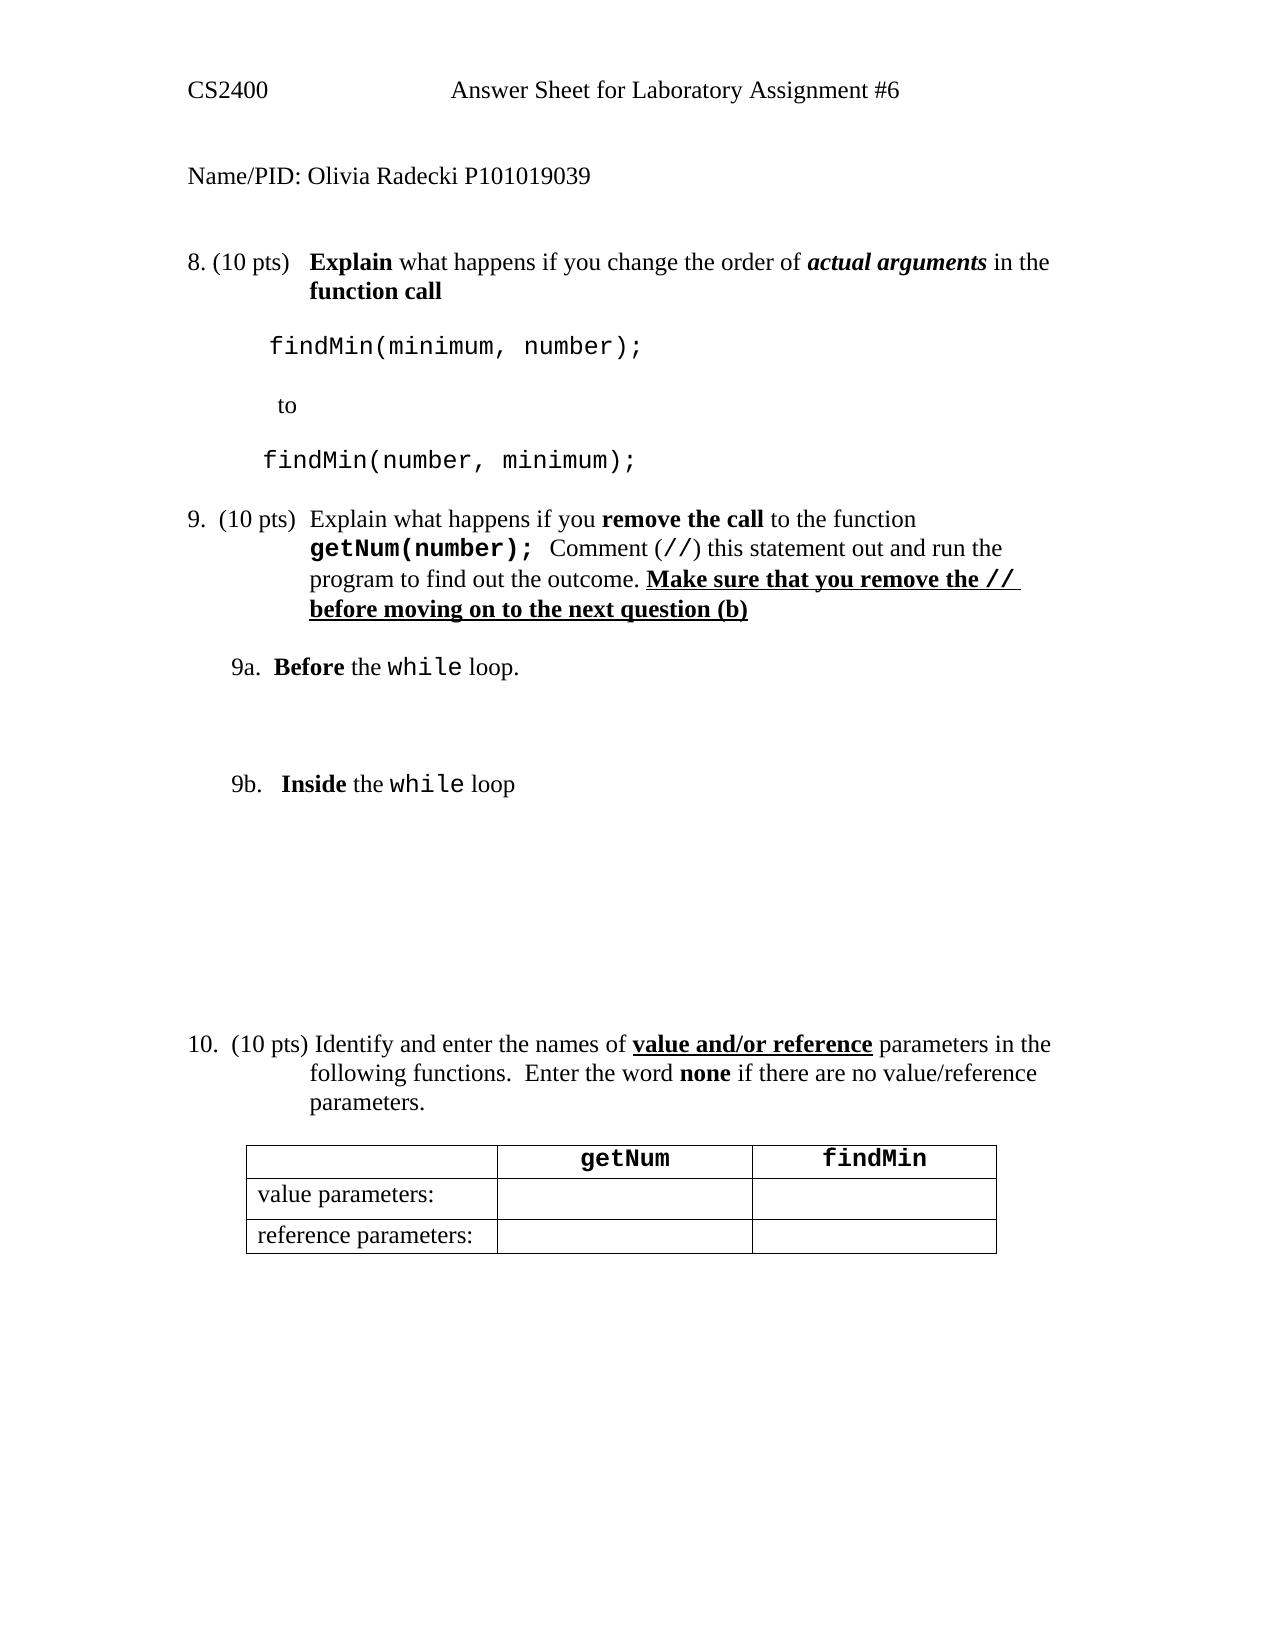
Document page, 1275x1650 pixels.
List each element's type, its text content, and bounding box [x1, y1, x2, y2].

table_header [247, 1146, 497, 1178]
text 10. (10 pts) Identify and enter the names of value and/or reference parameters in the following functions. Enter the word none if there are no value/reference parameters. [187, 1029, 1087, 1116]
text to [187, 390, 1087, 419]
text findMin(number, minimum); [187, 447, 1087, 476]
table_cell reference parameters: [247, 1220, 497, 1253]
table_cell value parameters: [247, 1179, 497, 1219]
table_cell [753, 1220, 996, 1253]
table_cell [498, 1179, 752, 1219]
text 9b. Inside the while loop [187, 769, 1087, 799]
table_header findMin [753, 1146, 996, 1178]
text 9. (10 pts) Explain what happens if you remove the call to the function getNum(number); Comment (//) this statement out and run the program to find out the outcome. Make sure that you remove the // before moving on to the next question (b) [187, 504, 1087, 623]
table_cell [498, 1220, 752, 1253]
table_cell [753, 1179, 996, 1219]
text 8. (10 pts) Explain what happens if you change the order of actual arguments in the function call [187, 247, 1087, 305]
text 9a. Before the while loop. [231, 652, 1087, 682]
text findMin(minimum, number); [187, 334, 1087, 362]
table_header getNum [498, 1146, 752, 1178]
